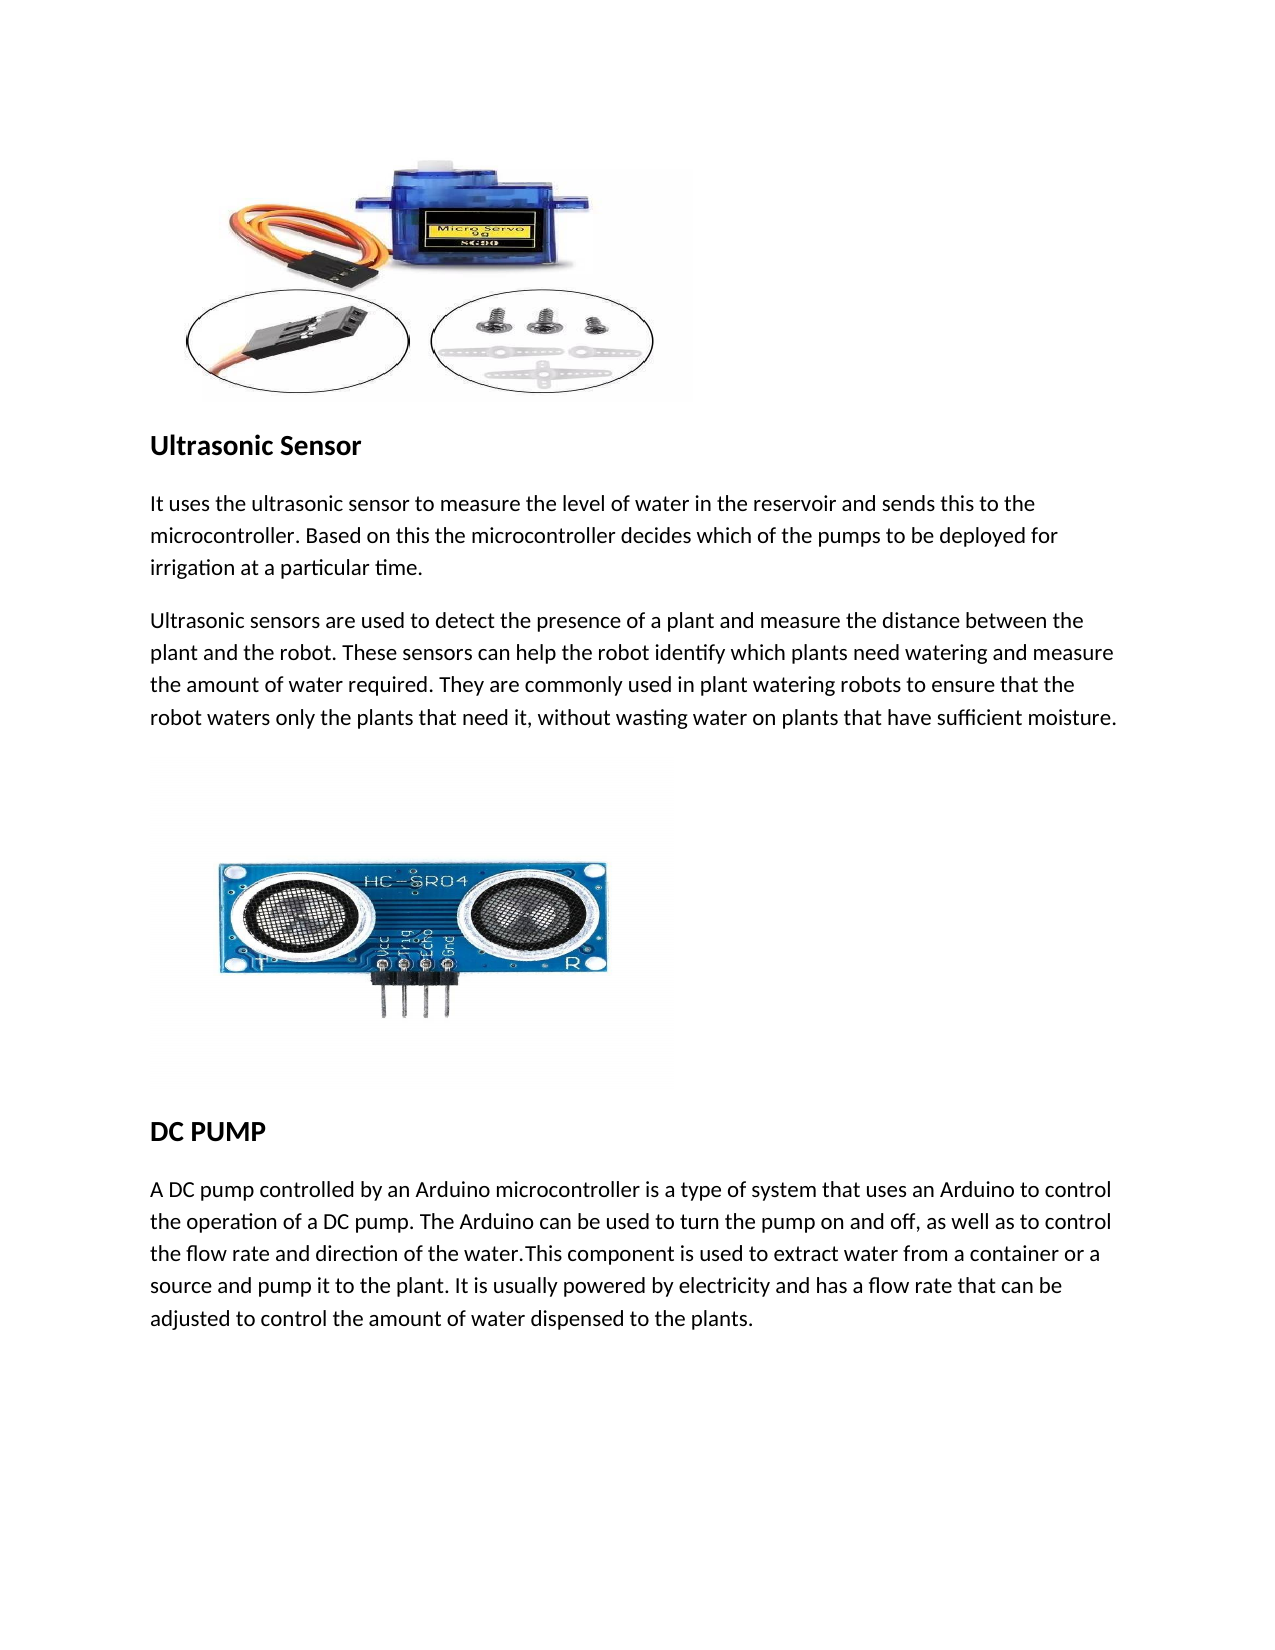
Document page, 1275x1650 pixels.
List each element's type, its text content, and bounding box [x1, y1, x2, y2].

text DC PUMP [150, 1113, 1125, 1149]
text A DC pump controlled by an Arduino microcontroller is a type of system that uses an Arduino to control the operation of a DC pump. The Arduino can be used to turn the pump on and off, as well as to control the flow rate and direction of the water.This component is used to extract water from a container or a source and pump it to the plant. It is usually powered by electricity and has a flow rate that can be adjusted to control the amount of water dispensed to the plants. [150, 1175, 1125, 1332]
text It uses the ultrasonic sensor to measure the level of water in the reservoir and sends this to the microcontroller. Based on this the microcontroller decides which of the pumps to be deployed for irrigation at a particular time. [150, 489, 1125, 581]
text Ultrasonic sensors are used to detect the presence of a plant and measure the distance between the plant and the robot. These sensors can help the robot identify which plants need watering and measure the amount of water required. They are commonly used in plant watering robots to ensure that the robot waters only the plants that need it, without wasting water on plants that have sufficient moisture. [150, 606, 1125, 731]
picture [150, 755, 675, 1089]
text Ultrasonic Sensor [150, 427, 1125, 463]
picture [150, 150, 694, 402]
